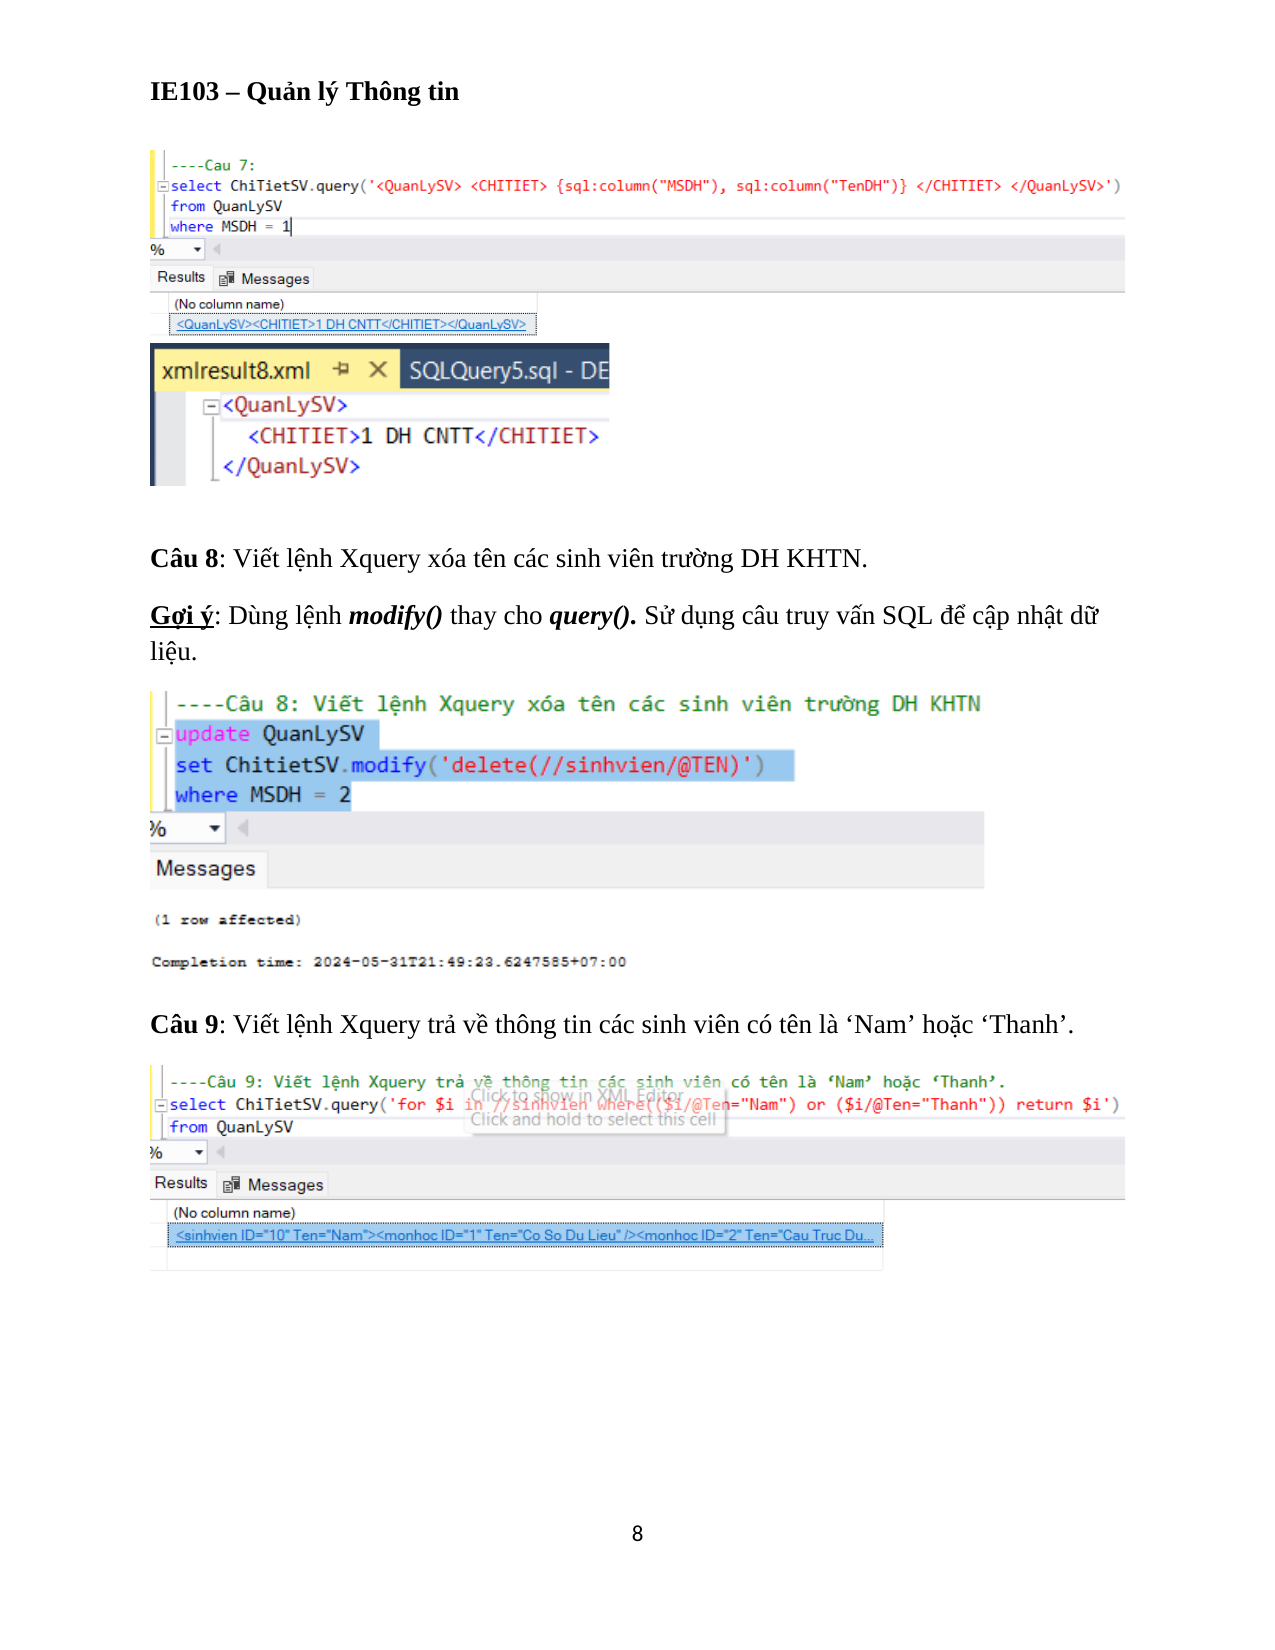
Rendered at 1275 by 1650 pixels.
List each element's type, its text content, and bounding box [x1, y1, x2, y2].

text Gợi ý: Dùng lệnh modify() thay cho query(). Sử dụng câu truy vấn SQL để cập nhật dữ liệu. [150, 599, 1125, 666]
text Câu 9: Viết lệnh Xquery trả về thông tin các sinh viên có tên là ‘Nam’ hoặc ‘Thanh’. [150, 1008, 1125, 1040]
picture [150, 150, 1125, 486]
picture [150, 691, 985, 984]
text Câu 8: Viết lệnh Xquery xóa tên các sinh viên trường DH KHTN. [150, 542, 1125, 574]
picture [150, 1065, 1125, 1283]
